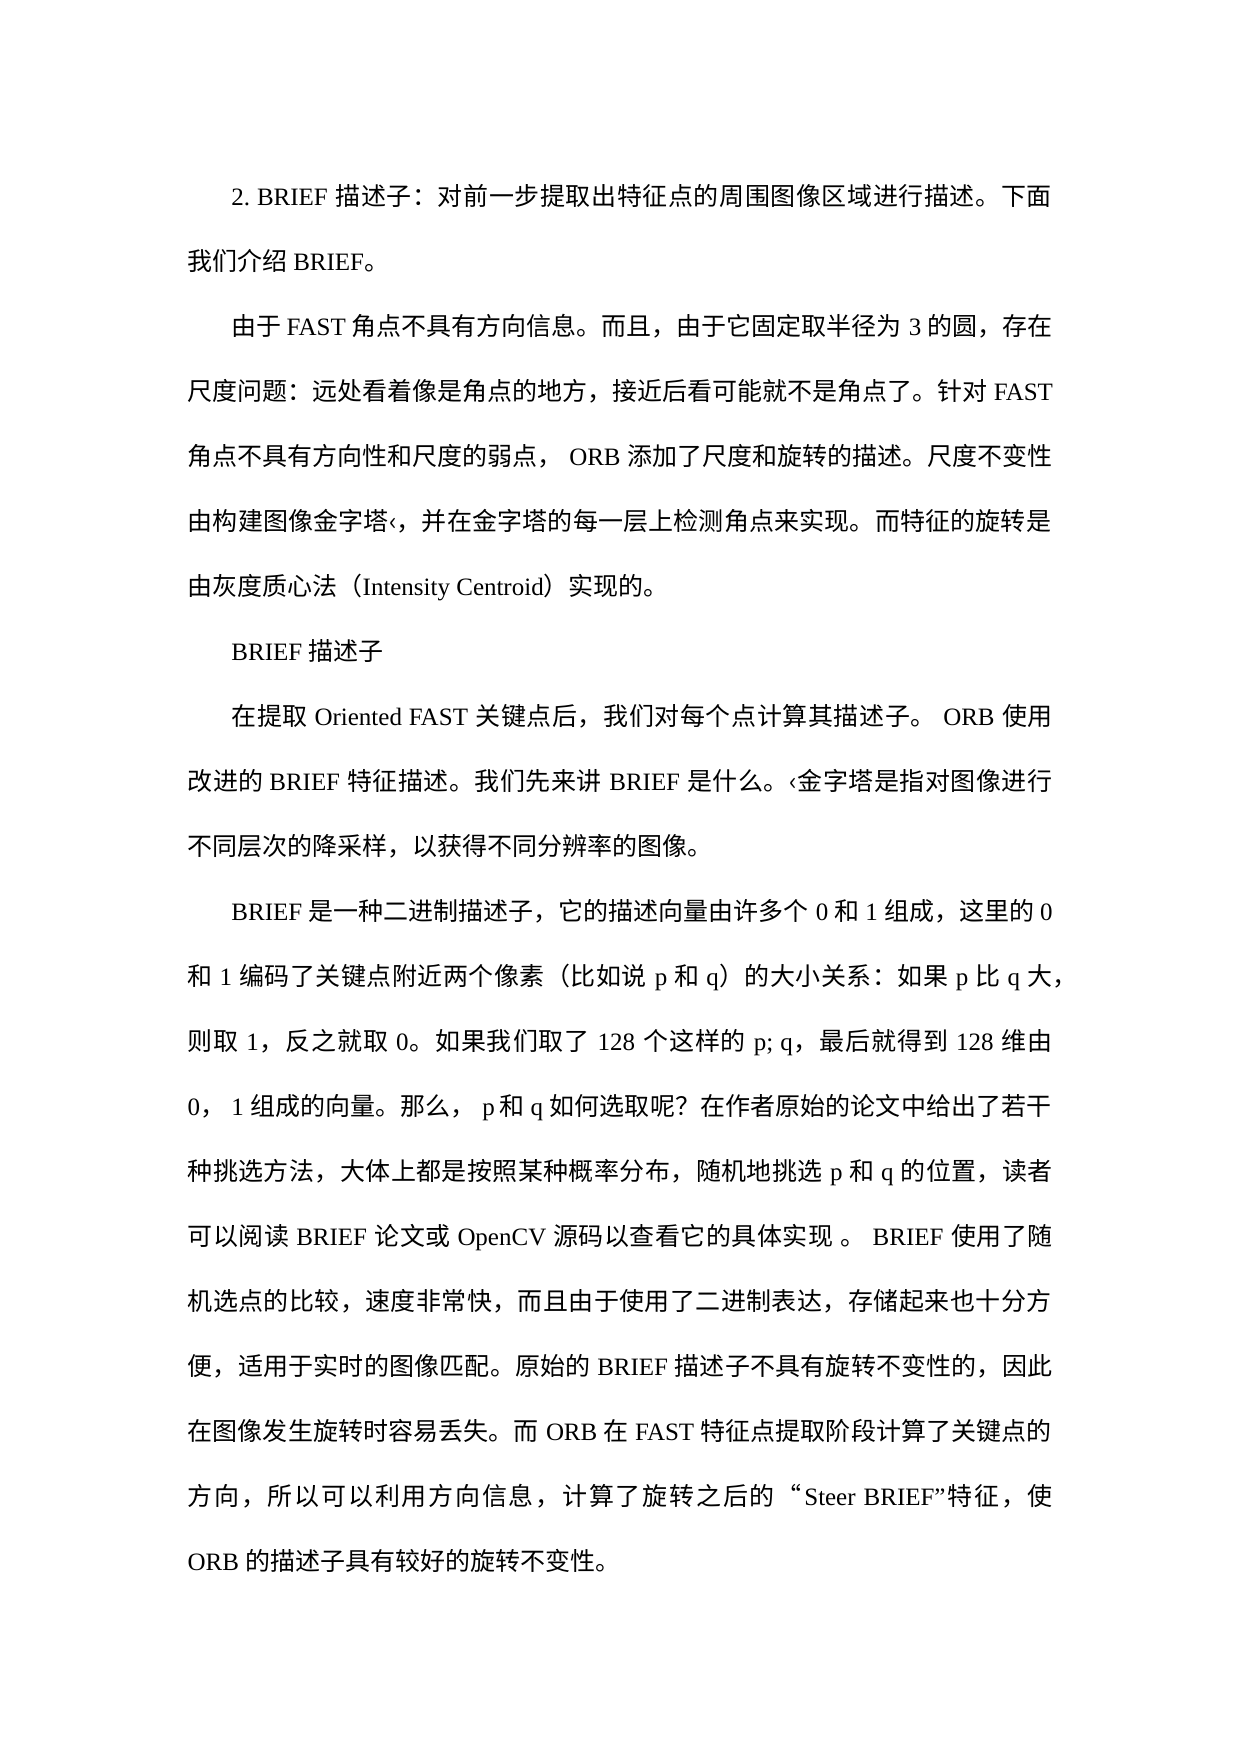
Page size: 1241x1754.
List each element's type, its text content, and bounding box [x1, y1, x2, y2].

text 在提取 Oriented FAST 关键点后，我们对每个点计算其描述子。 ORB 使用改进的BRIEF 特征描述。我们先来讲 BRIEF 是什么。‹金字塔是指对图像进行不同层次的降采样，以获得不同分辨率的图像。 [187, 682, 1053, 877]
text 由于FAST 角点不具有方向信息。而且，由于它固定取半径为 3 的圆，存在尺度问题：远处看着像是角点的地方，接近后看可能就不是角点了。针对 FAST 角点不具有方向性和尺度的弱点， ORB 添加了尺度和旋转的描述。尺度不变性由构建图像金字塔‹，并在金字塔的每一层上检测角点来实现。而特征的旋转是由灰度质心法（Intensity Centroid）实现的。 [187, 292, 1053, 617]
text 2. BRIEF 描述子：对前一步提取出特征点的周围图像区域进行描述。下面我们介绍 BRIEF。 [187, 162, 1053, 292]
text BRIEF 是一种二进制描述子，它的描述向量由许多个 0 和 1 组成，这里的 0 和 1 编码了关键点附近两个像素（比如说 p 和 q）的大小关系：如果 p 比 q 大，则取 1，反之就取 0。如果我们取了 128 个这样的 p; q，最后就得到 128 维由 0， 1 组成的向量。那么， p和 q 如何选取呢？在作者原始的论文中给出了若干种挑选方法，大体上都是按照某种概率分布，随机地挑选 p 和 q 的位置，读者可以阅读 BRIEF 论文或 OpenCV 源码以查看它的具体实现 。 BRIEF 使用了随机选点的比较，速度非常快，而且由于使用了二进制表达，存储起来也十分方便，适用于实时的图像匹配。原始的 BRIEF 描述子不具有旋转不变性的，因此在图像发生旋转时容易丢失。而 ORB 在 FAST 特征点提取阶段计算了关键点的方向，所以可以利用方向信息，计算了旋转之后的“Steer BRIEF”特征，使 ORB 的描述子具有较好的旋转不变性。 [187, 877, 1053, 1592]
text BRIEF 描述子 [187, 617, 1053, 682]
